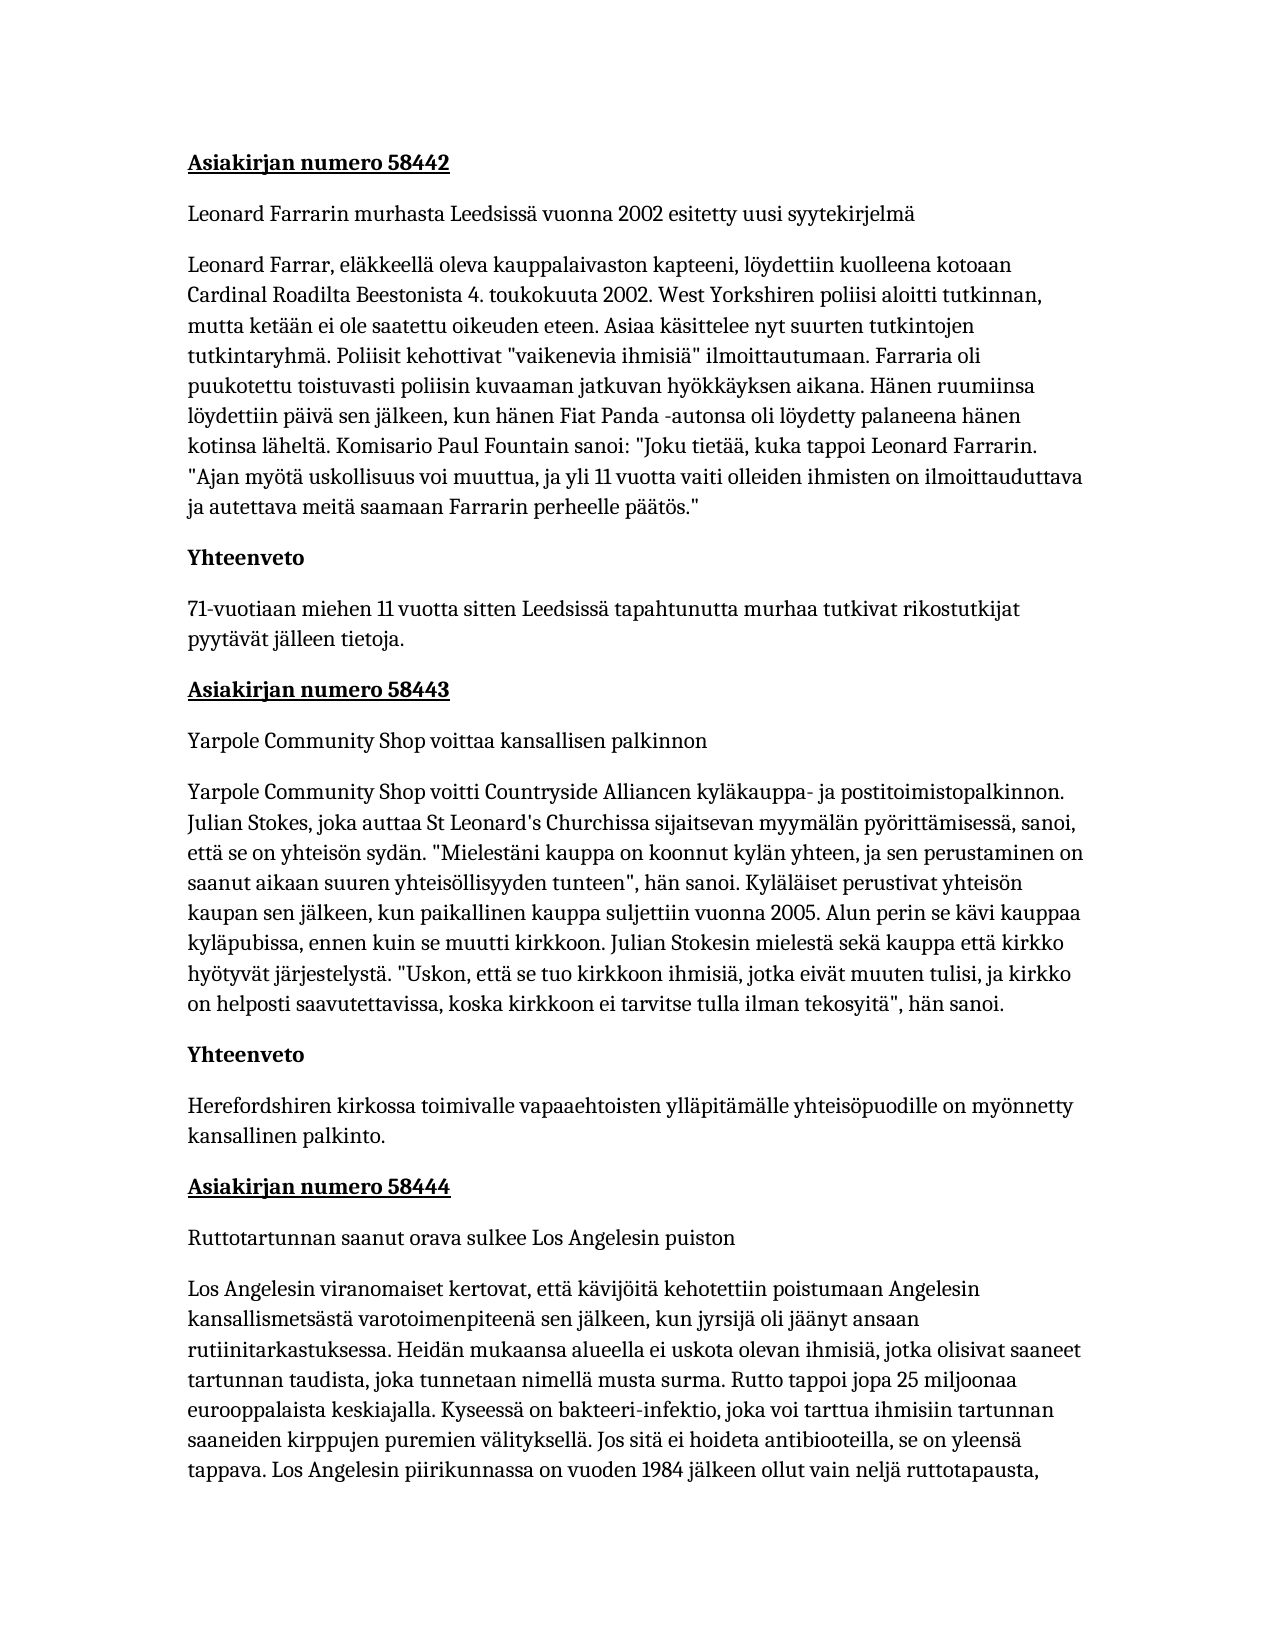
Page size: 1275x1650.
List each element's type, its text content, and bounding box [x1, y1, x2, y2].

text Leonard Farrarin murhasta Leedsissä vuonna 2002 esitetty uusi syytekirjelmä [187, 201, 1087, 227]
text Asiakirjan numero 58442 [187, 150, 1087, 176]
text Ruttotartunnan saanut orava sulkee Los Angelesin puiston [187, 1225, 1087, 1251]
text Asiakirjan numero 58444 [187, 1174, 1087, 1200]
text Leonard Farrar, eläkkeellä oleva kauppalaivaston kapteeni, löydettiin kuolleena kotoaan Cardinal Roadilta Beestonista 4. toukokuuta 2002. West Yorkshiren poliisi aloitti tutkinnan, mutta ketään ei ole saatettu oikeuden eteen. Asiaa käsittelee nyt suurten tutkintojen tutkintaryhmä. Poliisit kehottivat "vaikenevia ihmisiä" ilmoittautumaan. Farraria oli puukotettu toistuvasti poliisin kuvaaman jatkuvan hyökkäyksen aikana. Hänen ruumiinsa löydettiin päivä sen jälkeen, kun hänen Fiat Panda -autonsa oli löydetty palaneena hänen kotinsa läheltä. Komisario Paul Fountain sanoi: "Joku tietää, kuka tappoi Leonard Farrarin. "Ajan myötä uskollisuus voi muuttua, ja yli 11 vuotta vaiti olleiden ihmisten on ilmoittauduttava ja autettava meitä saamaan Farrarin perheelle päätös." [187, 252, 1087, 520]
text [187, 1276, 1087, 1484]
text Yhteenveto [187, 545, 1087, 571]
text Herefordshiren kirkossa toimivalle vapaaehtoisten ylläpitämälle yhteisöpuodille on myönnetty kansallinen palkinto. [187, 1093, 1087, 1149]
text Yarpole Community Shop voitti Countryside Alliancen kyläkauppa- ja postitoimistopalkinnon. Julian Stokes, joka auttaa St Leonard's Churchissa sijaitsevan myymälän pyörittämisessä, sanoi, että se on yhteisön sydän. "Mielestäni kauppa on koonnut kylän yhteen, ja sen perustaminen on saanut aikaan suuren yhteisöllisyyden tunteen", hän sanoi. Kyläläiset perustivat yhteisön kaupan sen jälkeen, kun paikallinen kauppa suljettiin vuonna 2005. Alun perin se kävi kauppaa kyläpubissa, ennen kuin se muutti kirkkoon. Julian Stokesin mielestä sekä kauppa että kirkko hyötyvät järjestelystä. "Uskon, että se tuo kirkkoon ihmisiä, jotka eivät muuten tulisi, ja kirkko on helposti saavutettavissa, koska kirkkoon ei tarvitse tulla ilman tekosyitä", hän sanoi. [187, 779, 1087, 1017]
text 71-vuotiaan miehen 11 vuotta sitten Leedsissä tapahtunutta murhaa tutkivat rikostutkijat pyytävät jälleen tietoja. [187, 596, 1087, 652]
text Asiakirjan numero 58443 [187, 677, 1087, 703]
text Yarpole Community Shop voittaa kansallisen palkinnon [187, 728, 1087, 754]
text Yhteenveto [187, 1042, 1087, 1068]
